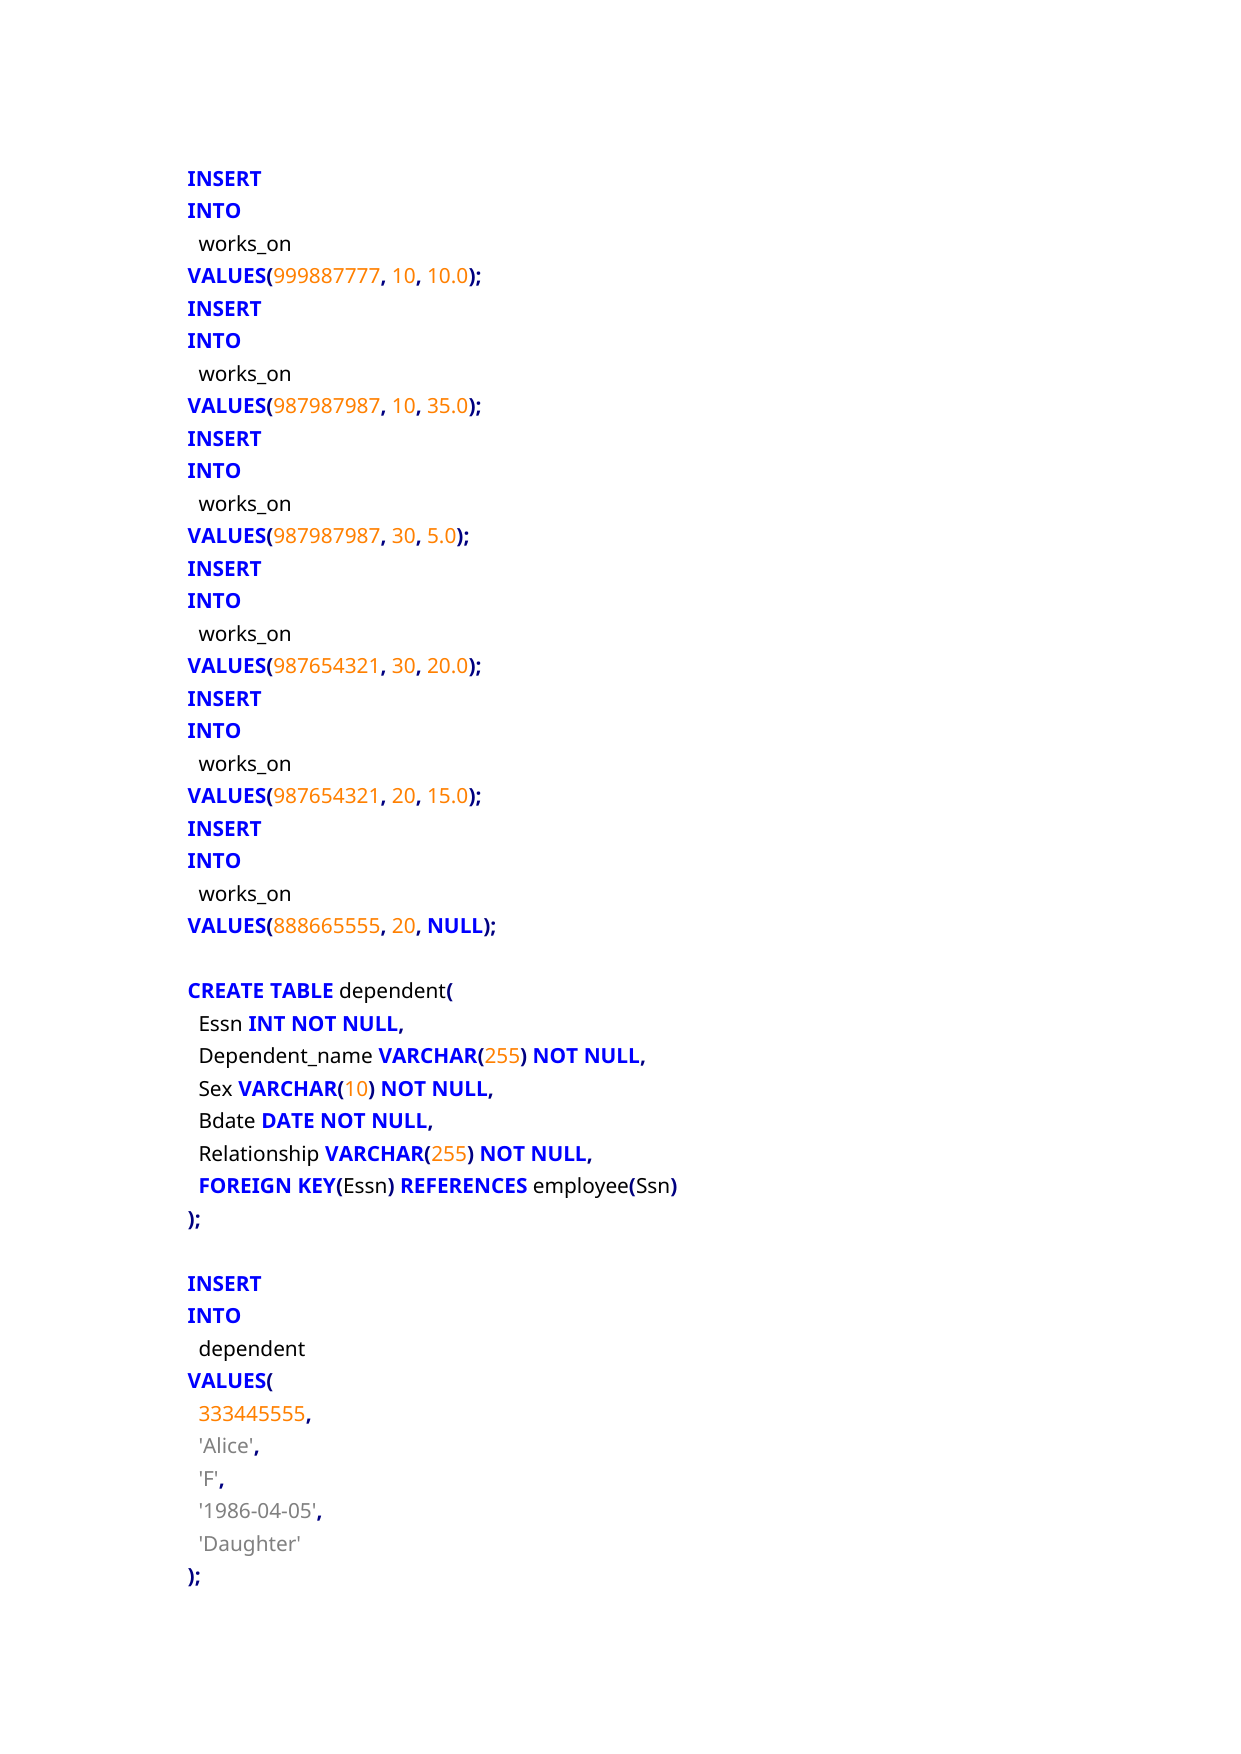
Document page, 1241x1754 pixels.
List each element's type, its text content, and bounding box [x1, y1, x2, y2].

text Bdate DATE NOT NULL, [187, 1104, 1053, 1137]
text INTO [187, 324, 1053, 357]
text VALUES(987987987, 10, 35.0); [187, 389, 1053, 422]
text Essn INT NOT NULL, [187, 1007, 1053, 1039]
text CREATE TABLE dependent( [187, 974, 1053, 1007]
text INSERT [187, 1267, 1053, 1299]
text 'Alice', [187, 1429, 1053, 1462]
text INSERT [187, 812, 1053, 844]
text INTO [187, 844, 1053, 877]
text 'F', [187, 1462, 1053, 1494]
text INTO [187, 584, 1053, 617]
text INTO [187, 714, 1053, 747]
text INSERT [187, 682, 1053, 714]
text INTO [187, 194, 1053, 227]
text works_on [187, 617, 1053, 649]
text Dependent_name VARCHAR(255) NOT NULL, [187, 1039, 1053, 1072]
text 'Daughter' [187, 1527, 1053, 1559]
text works_on [187, 487, 1053, 519]
text FOREIGN KEY(Essn) REFERENCES employee(Ssn) [187, 1169, 1053, 1202]
text works_on [187, 227, 1053, 259]
text INTO [187, 454, 1053, 487]
text ); [187, 1202, 1053, 1234]
text VALUES(987654321, 30, 20.0); [187, 649, 1053, 682]
text works_on [187, 877, 1053, 909]
text Sex VARCHAR(10) NOT NULL, [187, 1072, 1053, 1104]
text VALUES(987987987, 30, 5.0); [187, 519, 1053, 552]
text Relationship VARCHAR(255) NOT NULL, [187, 1137, 1053, 1169]
text VALUES(999887777, 10, 10.0); [187, 259, 1053, 292]
text VALUES(888665555, 20, NULL); [187, 909, 1053, 942]
text VALUES( [187, 1364, 1053, 1397]
text INSERT [187, 422, 1053, 454]
text 333445555, [187, 1397, 1053, 1429]
text INSERT [187, 162, 1053, 194]
text VALUES(987654321, 20, 15.0); [187, 779, 1053, 812]
text works_on [187, 747, 1053, 779]
text INSERT [187, 552, 1053, 584]
text works_on [187, 357, 1053, 389]
text INTO [187, 1299, 1053, 1332]
text '1986-04-05', [187, 1494, 1053, 1527]
text dependent [187, 1332, 1053, 1364]
text INSERT [187, 292, 1053, 324]
text ); [187, 1559, 1053, 1592]
